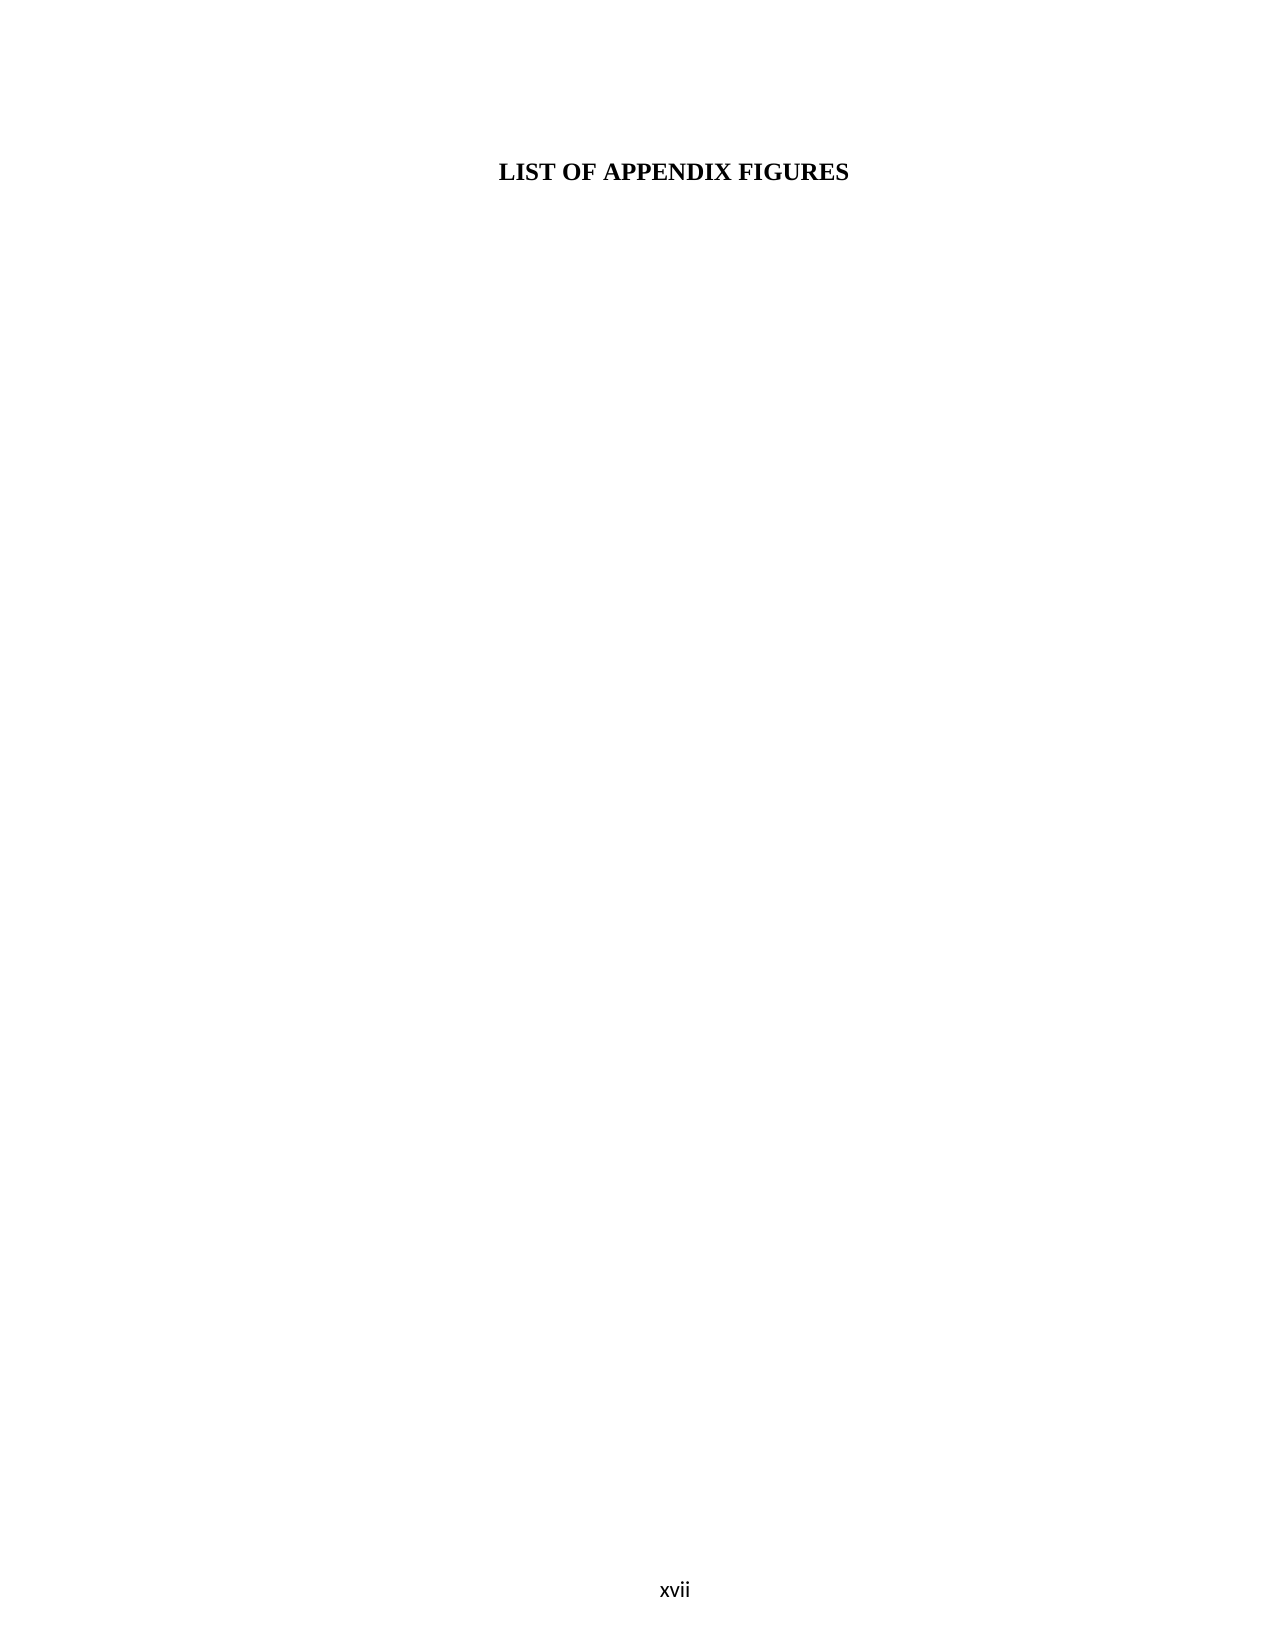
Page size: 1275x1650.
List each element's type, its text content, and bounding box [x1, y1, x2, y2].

subtitle LIST OF APPENDIX FIGURES [225, 158, 1123, 186]
